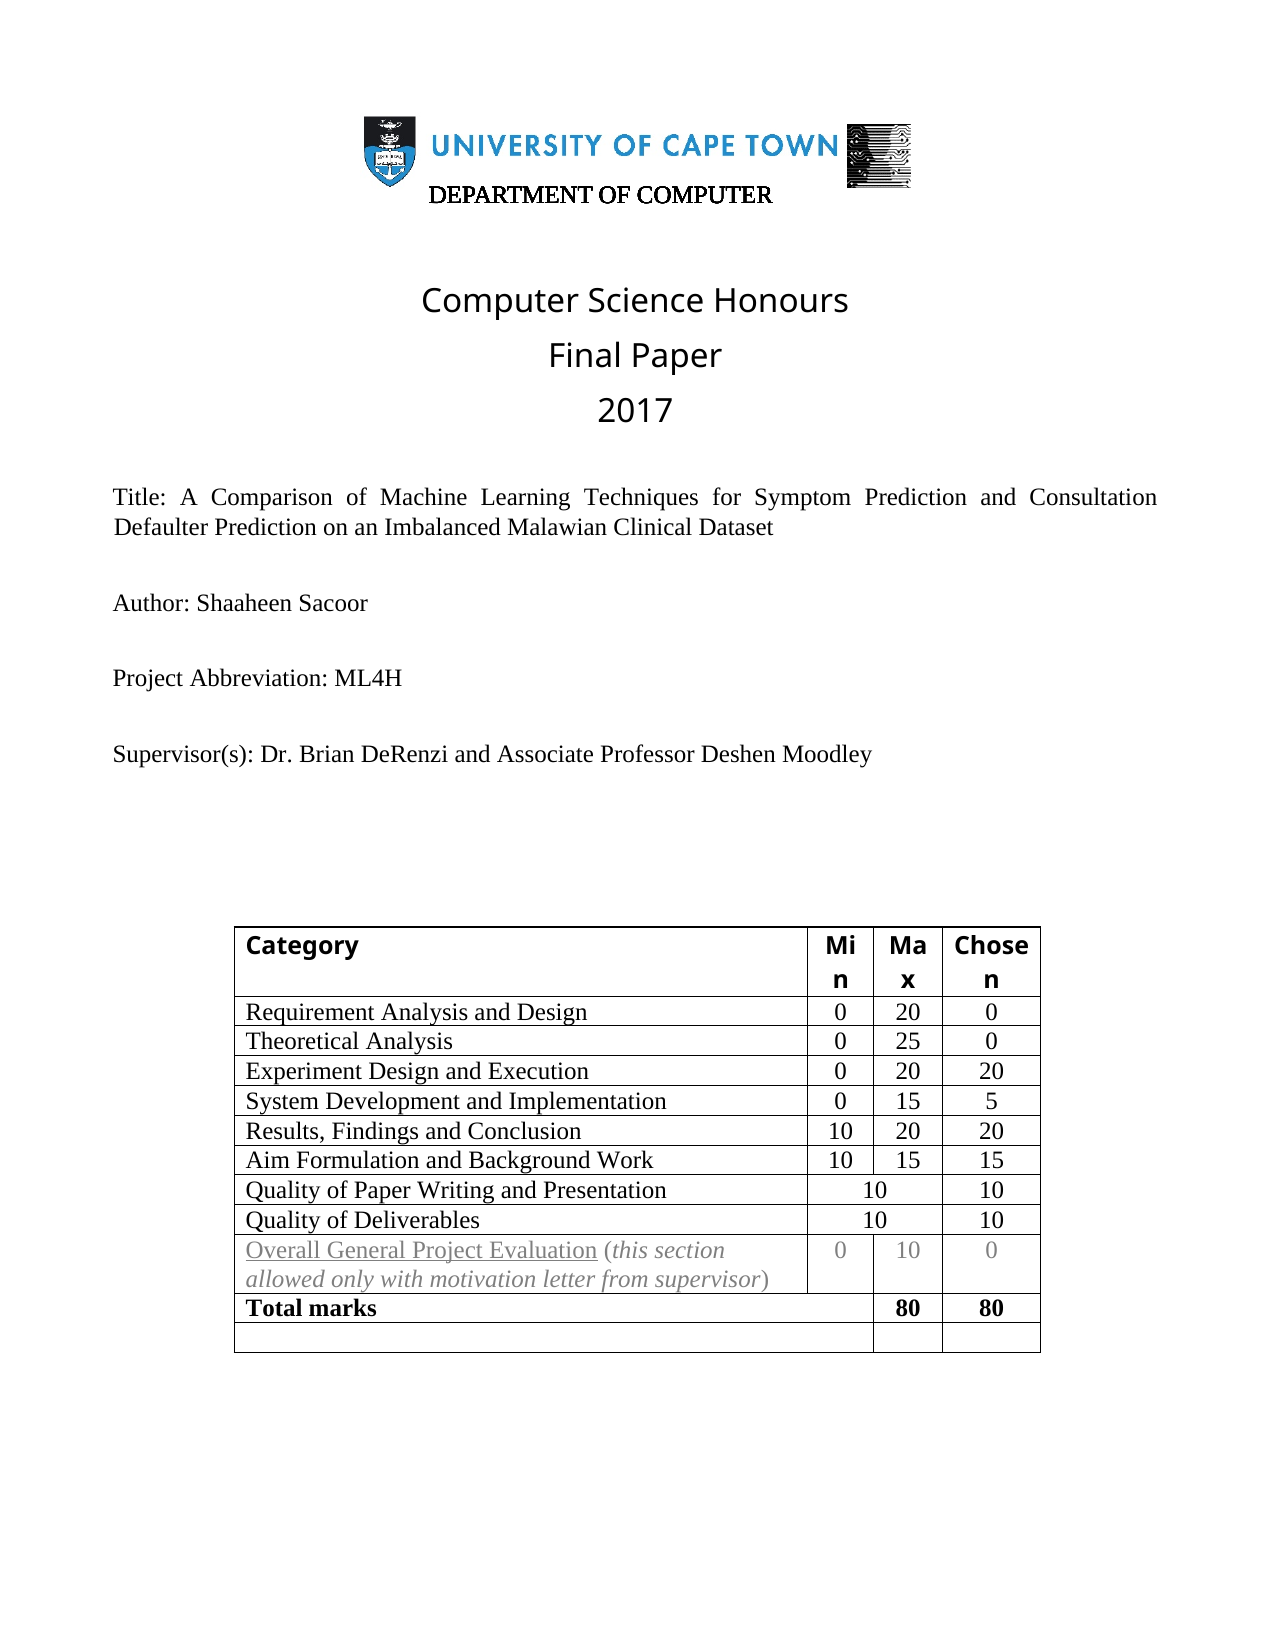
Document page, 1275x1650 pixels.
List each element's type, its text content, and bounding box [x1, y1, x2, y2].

table_cell Experiment Design and Execution [235, 1056, 807, 1085]
text 2017 [112, 387, 1158, 432]
table_cell 80 [943, 1294, 1040, 1322]
table_cell 10 [808, 1146, 873, 1174]
table_cell [943, 1323, 1040, 1352]
table_cell 15 [943, 1146, 1040, 1174]
table_cell Aim Formulation and Background Work [235, 1146, 807, 1174]
table_cell 20 [943, 1116, 1040, 1144]
table_cell 20 [874, 1116, 942, 1144]
table_cell 10 [808, 1175, 942, 1204]
picture [360, 112, 911, 190]
text Project Abbreviation: ML4H [112, 663, 1158, 692]
table_cell 0 [808, 1235, 873, 1292]
table_cell 0 [808, 1056, 873, 1085]
table_cell System Development and Implementation [235, 1086, 807, 1115]
table_header Category [235, 928, 807, 996]
table_cell Quality of Paper Writing and Presentation [235, 1175, 807, 1204]
table_cell 80 [874, 1294, 942, 1322]
table_header Min [808, 928, 873, 996]
table_cell 15 [874, 1146, 942, 1174]
table_cell 0 [943, 1235, 1040, 1292]
table_cell 10 [943, 1175, 1040, 1204]
table_cell 15 [874, 1086, 942, 1115]
text Title: A Comparison of Machine Learning Techniques for Symptom Prediction and Consultation Defaulter Prediction on an Imbalanced Malawian Clinical Dataset [112, 482, 1158, 541]
table_cell 0 [808, 1086, 873, 1115]
table_cell [235, 1323, 873, 1352]
table_cell 10 [874, 1235, 942, 1292]
table_cell 20 [943, 1056, 1040, 1085]
table_cell Results, Findings and Conclusion [235, 1116, 807, 1144]
text Final Paper [112, 332, 1158, 377]
table_header Chosen [943, 928, 1040, 996]
table_cell Total marks [235, 1294, 873, 1322]
table_cell [874, 1323, 942, 1352]
table_cell 0 [943, 1026, 1040, 1055]
table_cell 0 [943, 997, 1040, 1025]
table_cell 0 [808, 997, 873, 1025]
table_cell Requirement Analysis and Design [235, 997, 807, 1025]
table_cell 10 [808, 1205, 942, 1234]
table_cell 25 [874, 1026, 942, 1055]
table_cell 10 [943, 1205, 1040, 1234]
table_cell 20 [874, 1056, 942, 1085]
text Supervisor(s): Dr. Brian DeRenzi and Associate Professor Deshen Moodley [112, 739, 1158, 768]
text Computer Science Honours [112, 276, 1158, 322]
table_header Max [874, 928, 942, 996]
table_cell 0 [808, 1026, 873, 1055]
table_cell 5 [943, 1086, 1040, 1115]
table_cell Theoretical Analysis [235, 1026, 807, 1055]
table_cell 20 [874, 997, 942, 1025]
table_cell 10 [808, 1116, 873, 1144]
text Author: Shaaheen Sacoor [112, 588, 1158, 616]
table_cell Overall General Project Evaluation (this section allowed only with motivation letter from supervisor) [235, 1235, 807, 1292]
table_cell Quality of Deliverables [235, 1205, 807, 1234]
